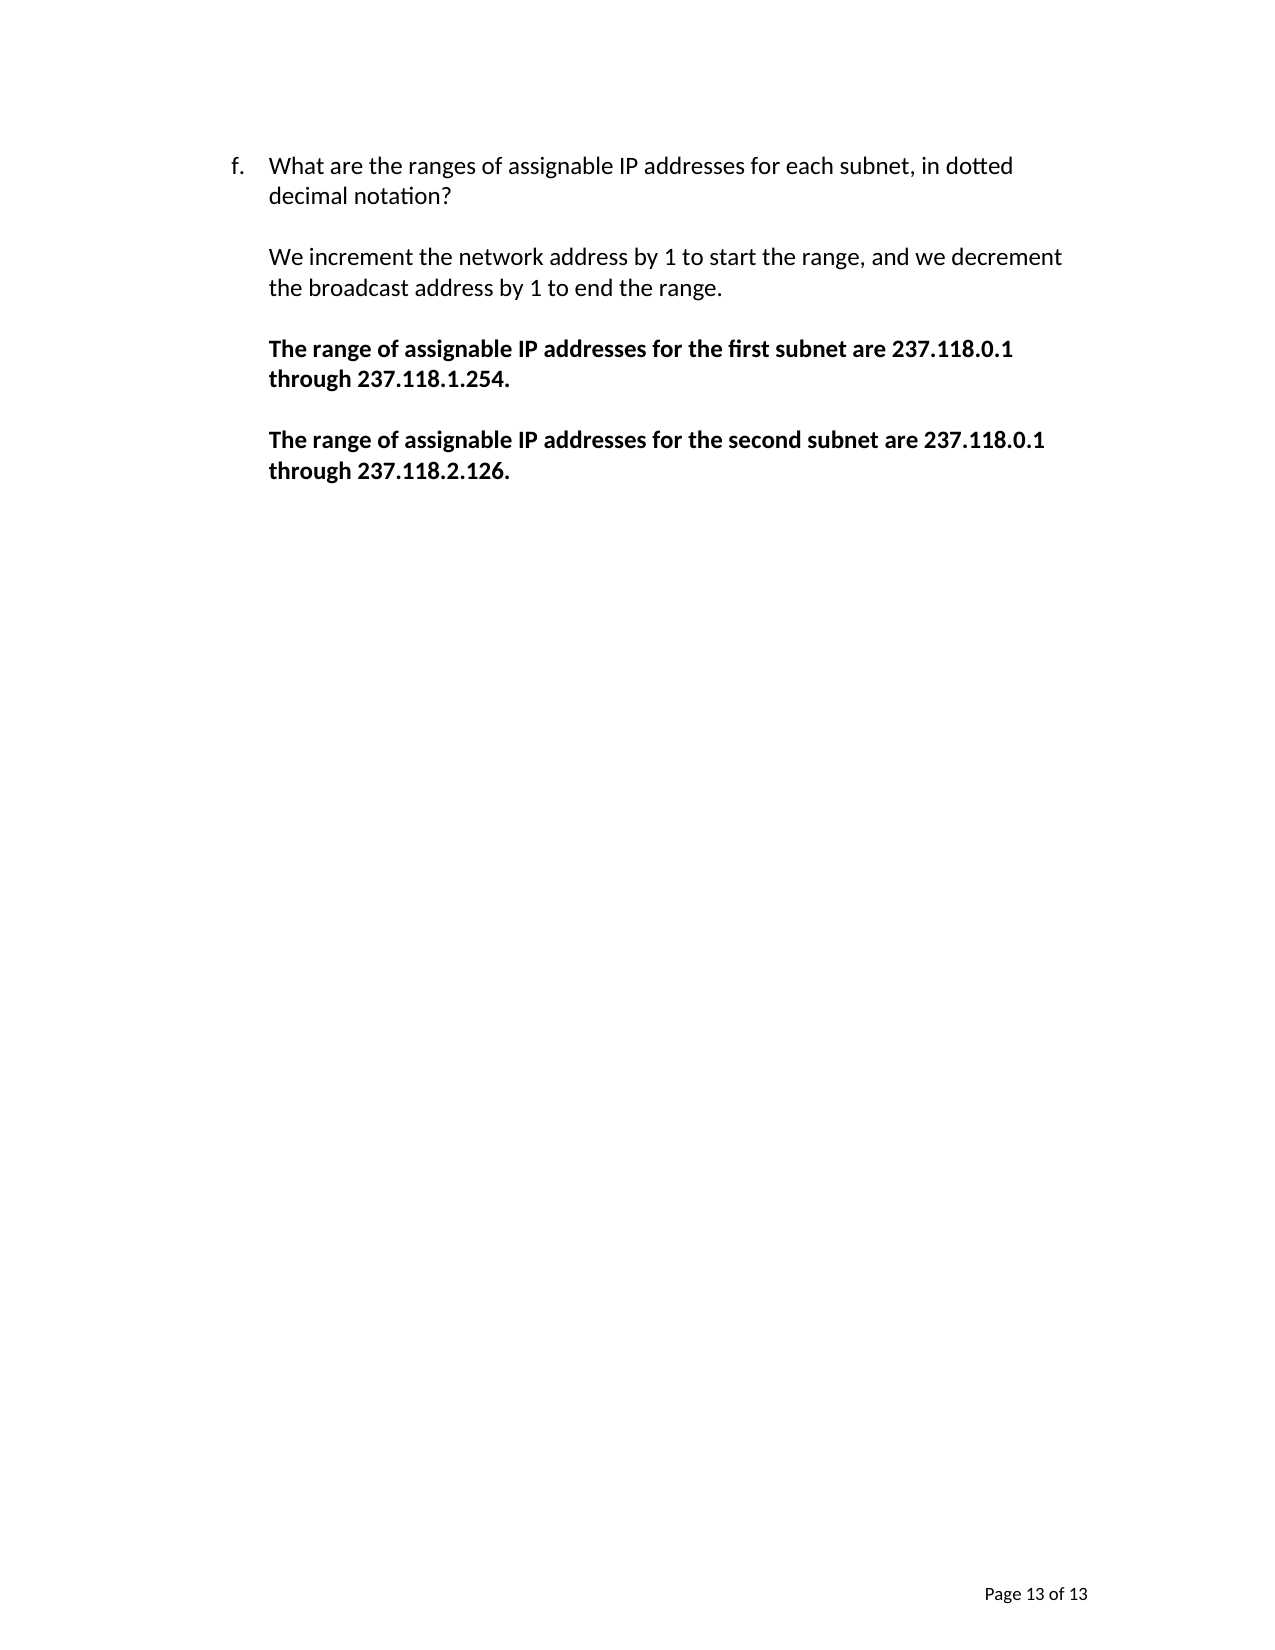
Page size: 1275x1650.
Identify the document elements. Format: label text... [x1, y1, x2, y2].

list The range of assignable IP addresses for the first subnet are 237.118.0.1 through 237.118.1.254. [268, 333, 1087, 394]
list The range of assignable IP addresses for the second subnet are 237.118.0.1 through 237.118.2.126. [268, 425, 1087, 486]
list We increment the network address by 1 to start the range, and we decrement the broadcast address by 1 to end the range. [268, 242, 1087, 303]
list What are the ranges of assignable IP addresses for each subnet, in dotted decimal notation? [231, 150, 1087, 211]
